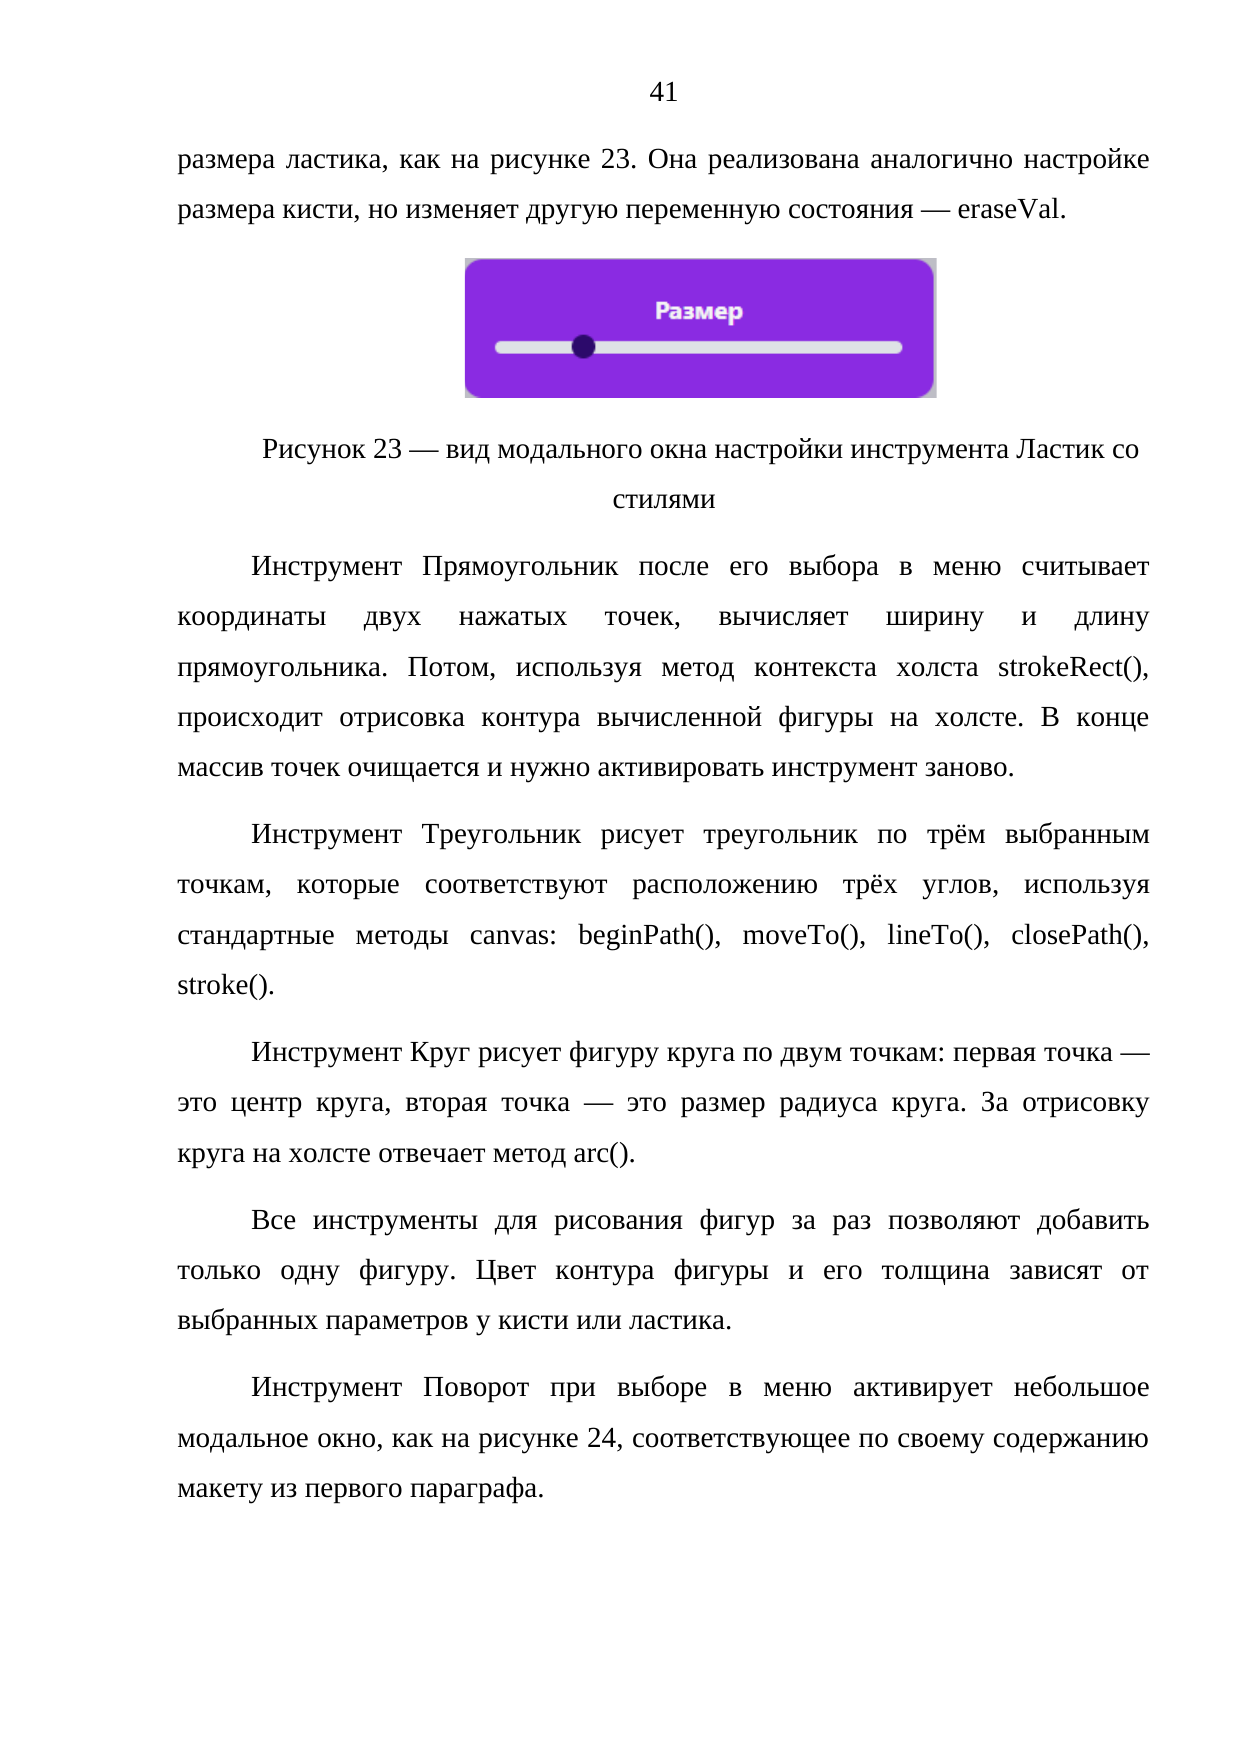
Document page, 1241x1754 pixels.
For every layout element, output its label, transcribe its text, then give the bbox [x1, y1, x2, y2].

text Инструмент Треугольник рисует треугольник по трём выбранным точкам, которые соответствуют расположению трёх углов, используя стандартные методы canvas: beginPath(), moveTo(), lineTo(), closePath(), stroke(). [177, 816, 1151, 1001]
text Инструмент Круг рисует фигуру круга по двум точкам: первая точка — это центр круга, вторая точка — это размер радиуса круга. За отрисовку круга на холсте отвечает метод arc(). [177, 1034, 1151, 1168]
text Рисунок 23 — вид модального окна настройки инструмента Ластик со стилями [177, 431, 1151, 514]
picture [464, 258, 937, 398]
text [177, 141, 1151, 225]
text Все инструменты для рисования фигур за раз позволяют добавить только одну фигуру. Цвет контура фигуры и его толщина зависят от выбранных параметров у кисти или ластика. [177, 1202, 1151, 1336]
text Инструмент Поворот при выборе в меню активирует небольшое модальное окно, как на рисунке 24, соответствующее по своему содержанию макету из первого параграфа. [177, 1369, 1151, 1503]
text Инструмент Прямоугольник после его выбора в меню считывает координаты двух нажатых точек, вычисляет ширину и длину прямоугольника. Потом, используя метод контекста холста strokeRect(), происходит отрисовка контура вычисленной фигуры на холсте. В конце массив точек очищается и нужно активировать инструмент заново. [177, 548, 1151, 783]
